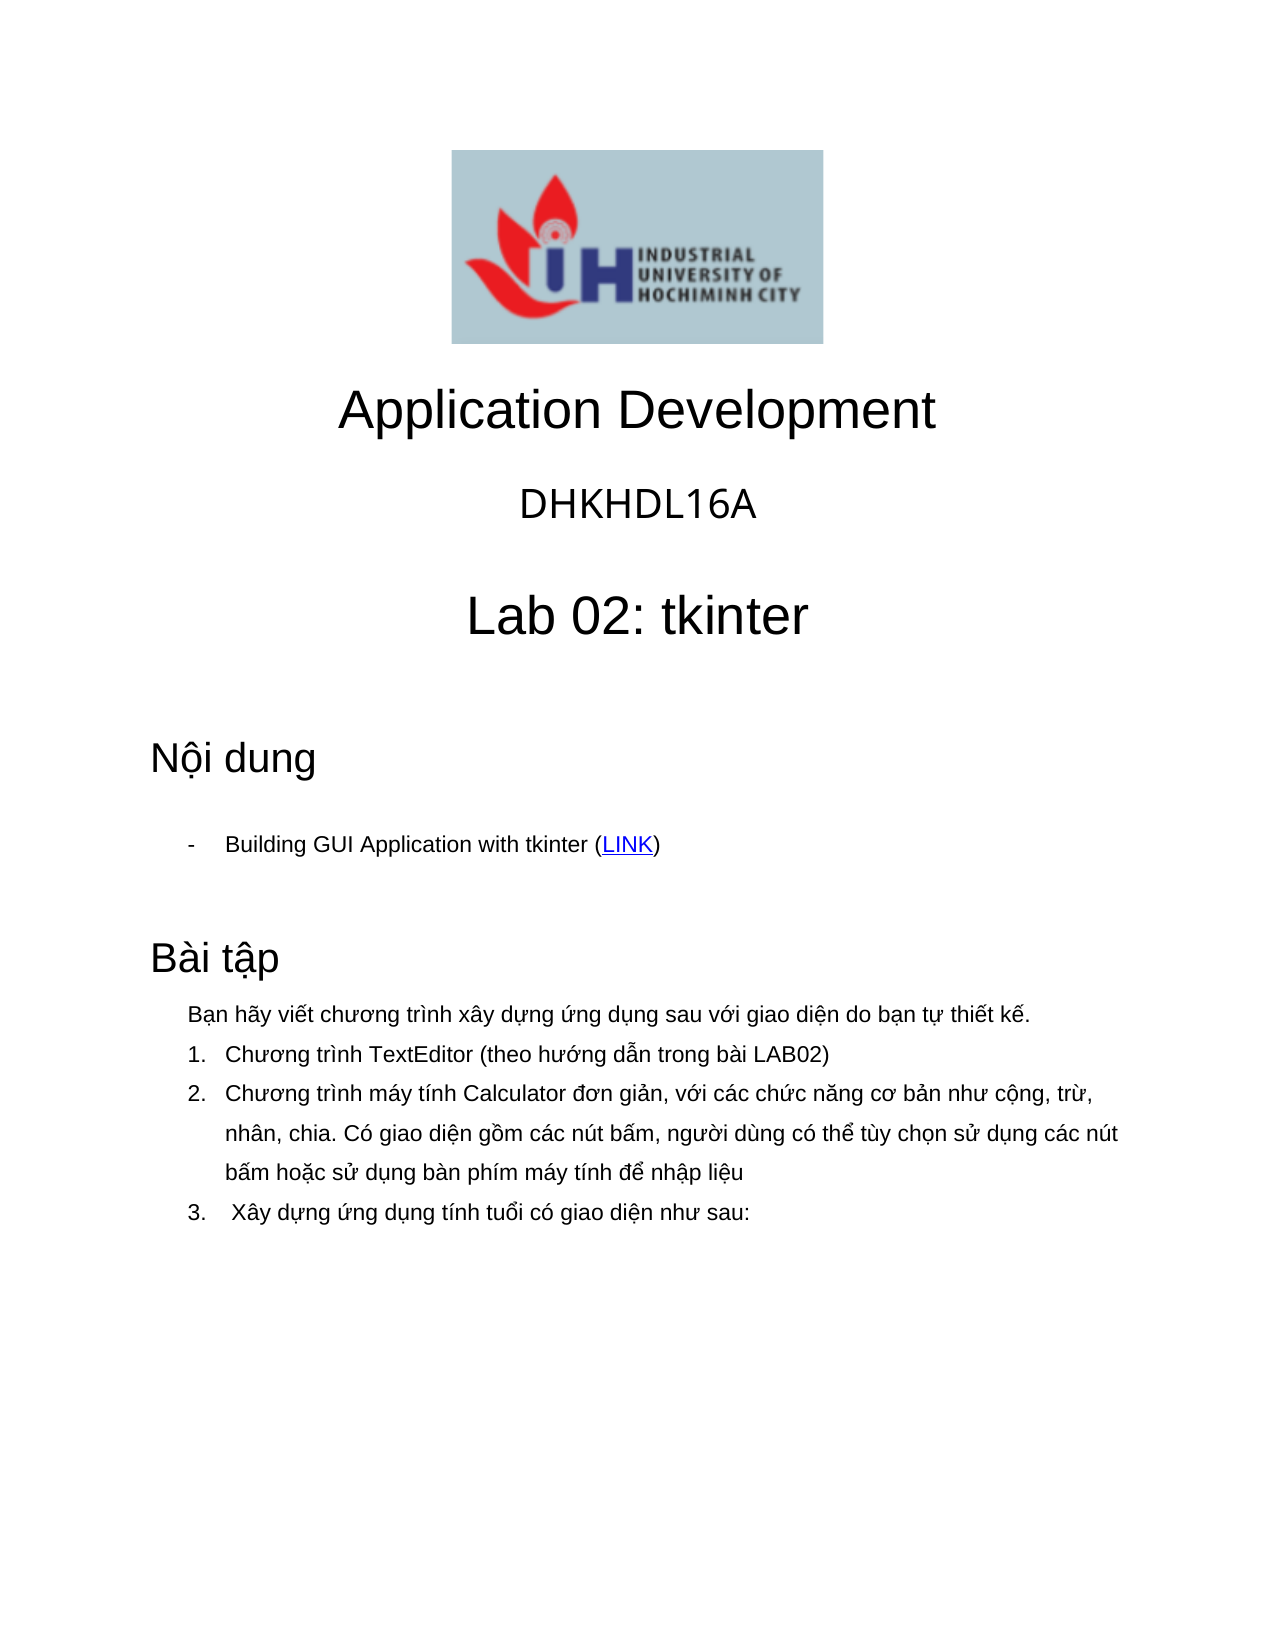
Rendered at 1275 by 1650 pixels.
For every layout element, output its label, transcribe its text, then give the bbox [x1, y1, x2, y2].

subtitle Bài tập [150, 933, 1125, 981]
text Bạn hãy viết chương trình xây dựng ứng dụng sau với giao diện do bạn tự thiết kế. [150, 1001, 1125, 1027]
picture [451, 150, 824, 344]
subtitle DHKHDL16A [150, 474, 1125, 530]
subtitle Nội dung [150, 733, 1125, 781]
list Building GUI Application with tkinter (LINK) [187, 831, 1125, 858]
list Chương trình TextEditor (theo hướng dẫn trong bài LAB02) [187, 1041, 1125, 1067]
title Lab 02: tkinter [150, 584, 1125, 646]
list Xây dựng ứng dụng tính tuổi có giao diện như sau: [187, 1198, 1125, 1225]
title Application Development [150, 378, 1125, 440]
list Chương trình máy tính Calculator đơn giản, với các chức năng cơ bản như cộng, trừ, nhân, chia. Có giao diện gồm các nút bấm, người dùng có thể tùy chọn sử dụng các nút bấm hoặc sử dụng bàn phím máy tính để nhập liệu [187, 1080, 1125, 1185]
